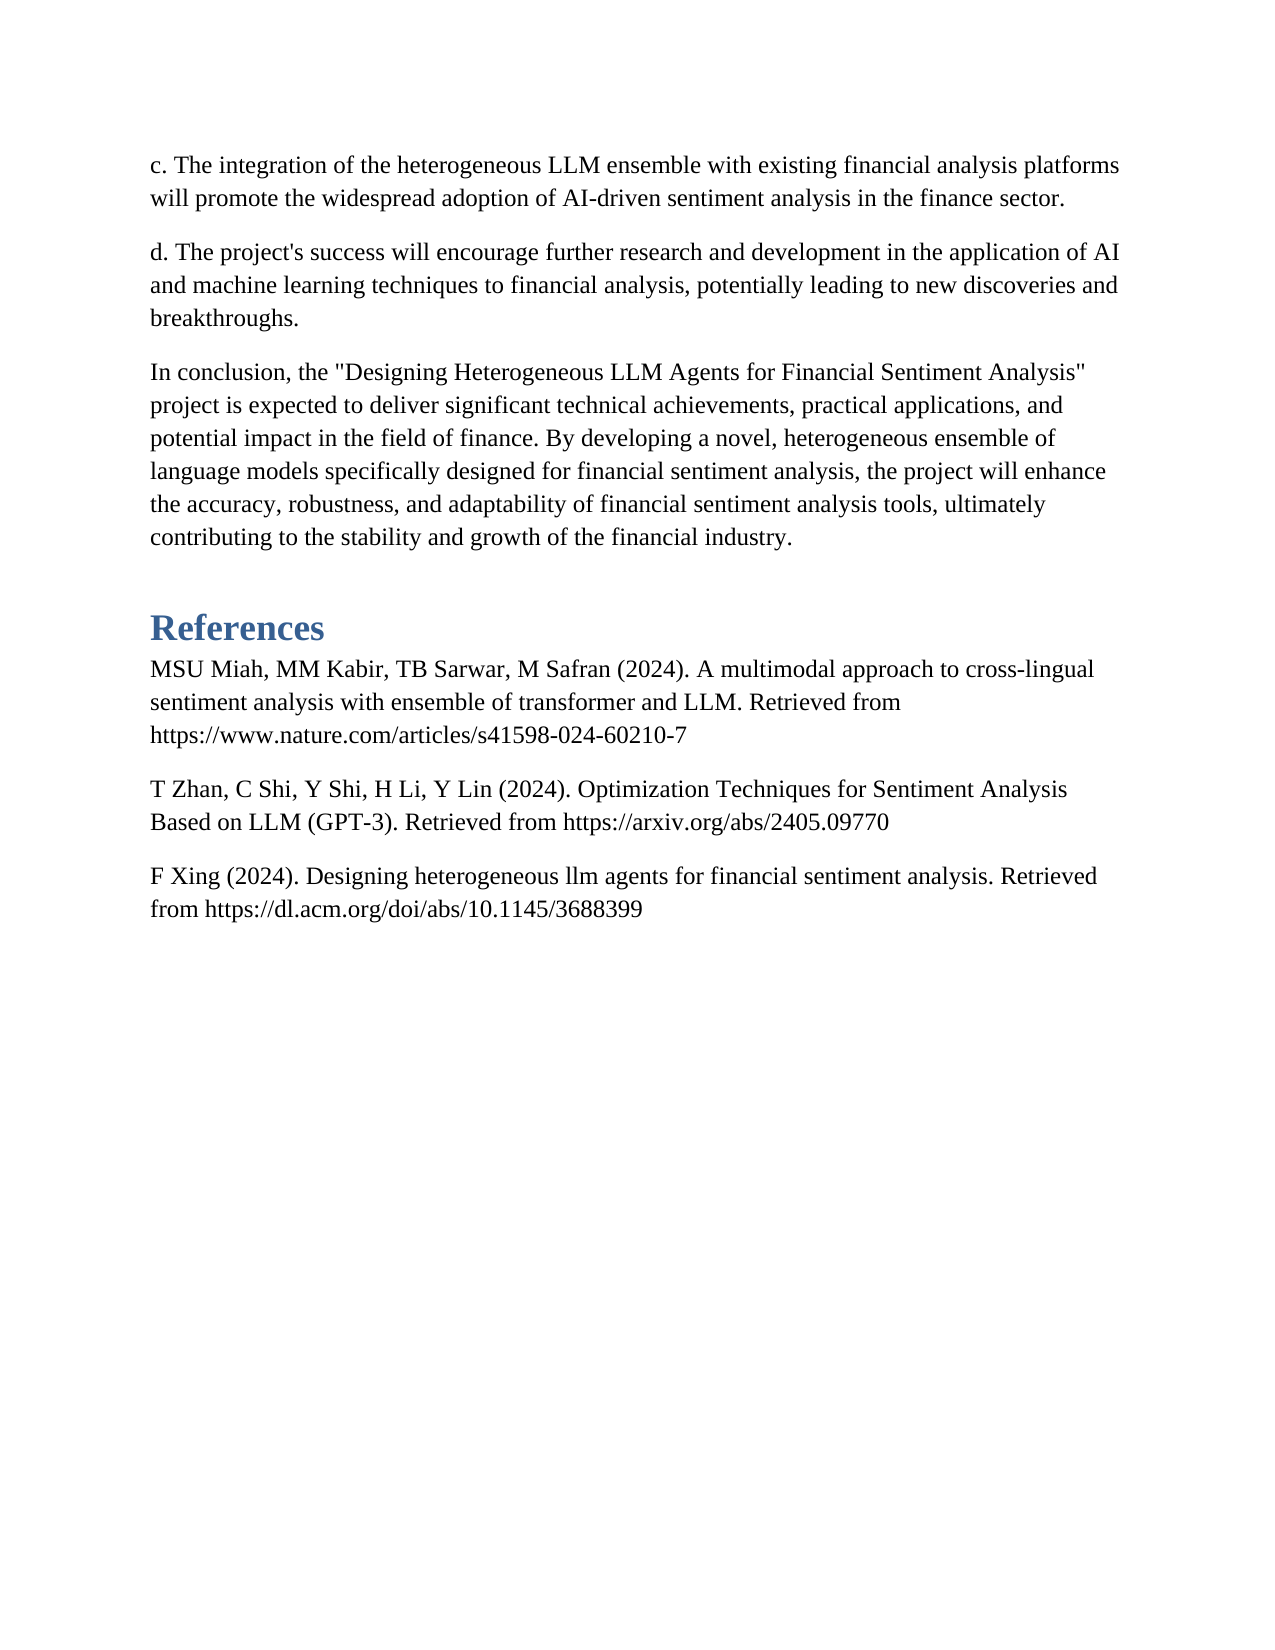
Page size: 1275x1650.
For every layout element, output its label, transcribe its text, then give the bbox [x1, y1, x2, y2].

subtitle References [150, 605, 1125, 648]
text F Xing (2024). Designing heterogeneous llm agents for financial sentiment analysis. Retrieved from https://dl.acm.org/doi/abs/10.1145/3688399 [150, 861, 1125, 923]
text c. The integration of the heterogeneous LLM ensemble with existing financial analysis platforms will promote the widespread adoption of AI-driven sentiment analysis in the finance sector. [150, 150, 1125, 212]
text MSU Miah, MM Kabir, TB Sarwar, M Safran (2024). A multimodal approach to cross-lingual sentiment analysis with ensemble of transformer and LLM. Retrieved from https://www.nature.com/articles/s41598-024-60210-7 [150, 654, 1125, 749]
text In conclusion, the "Designing Heterogeneous LLM Agents for Financial Sentiment Analysis" project is expected to deliver significant technical achievements, practical applications, and potential impact in the field of finance. By developing a novel, heterogeneous ensemble of language models specifically designed for financial sentiment analysis, the project will enhance the accuracy, robustness, and adaptability of financial sentiment analysis tools, ultimately contributing to the stability and growth of the financial industry. [150, 357, 1125, 551]
text d. The project's success will encourage further research and development in the application of AI and machine learning techniques to financial analysis, potentially leading to new discoveries and breakthroughs. [150, 237, 1125, 332]
text T Zhan, C Shi, Y Shi, H Li, Y Lin (2024). Optimization Techniques for Sentiment Analysis Based on LLM (GPT-3). Retrieved from https://arxiv.org/abs/2405.09770 [150, 774, 1125, 836]
